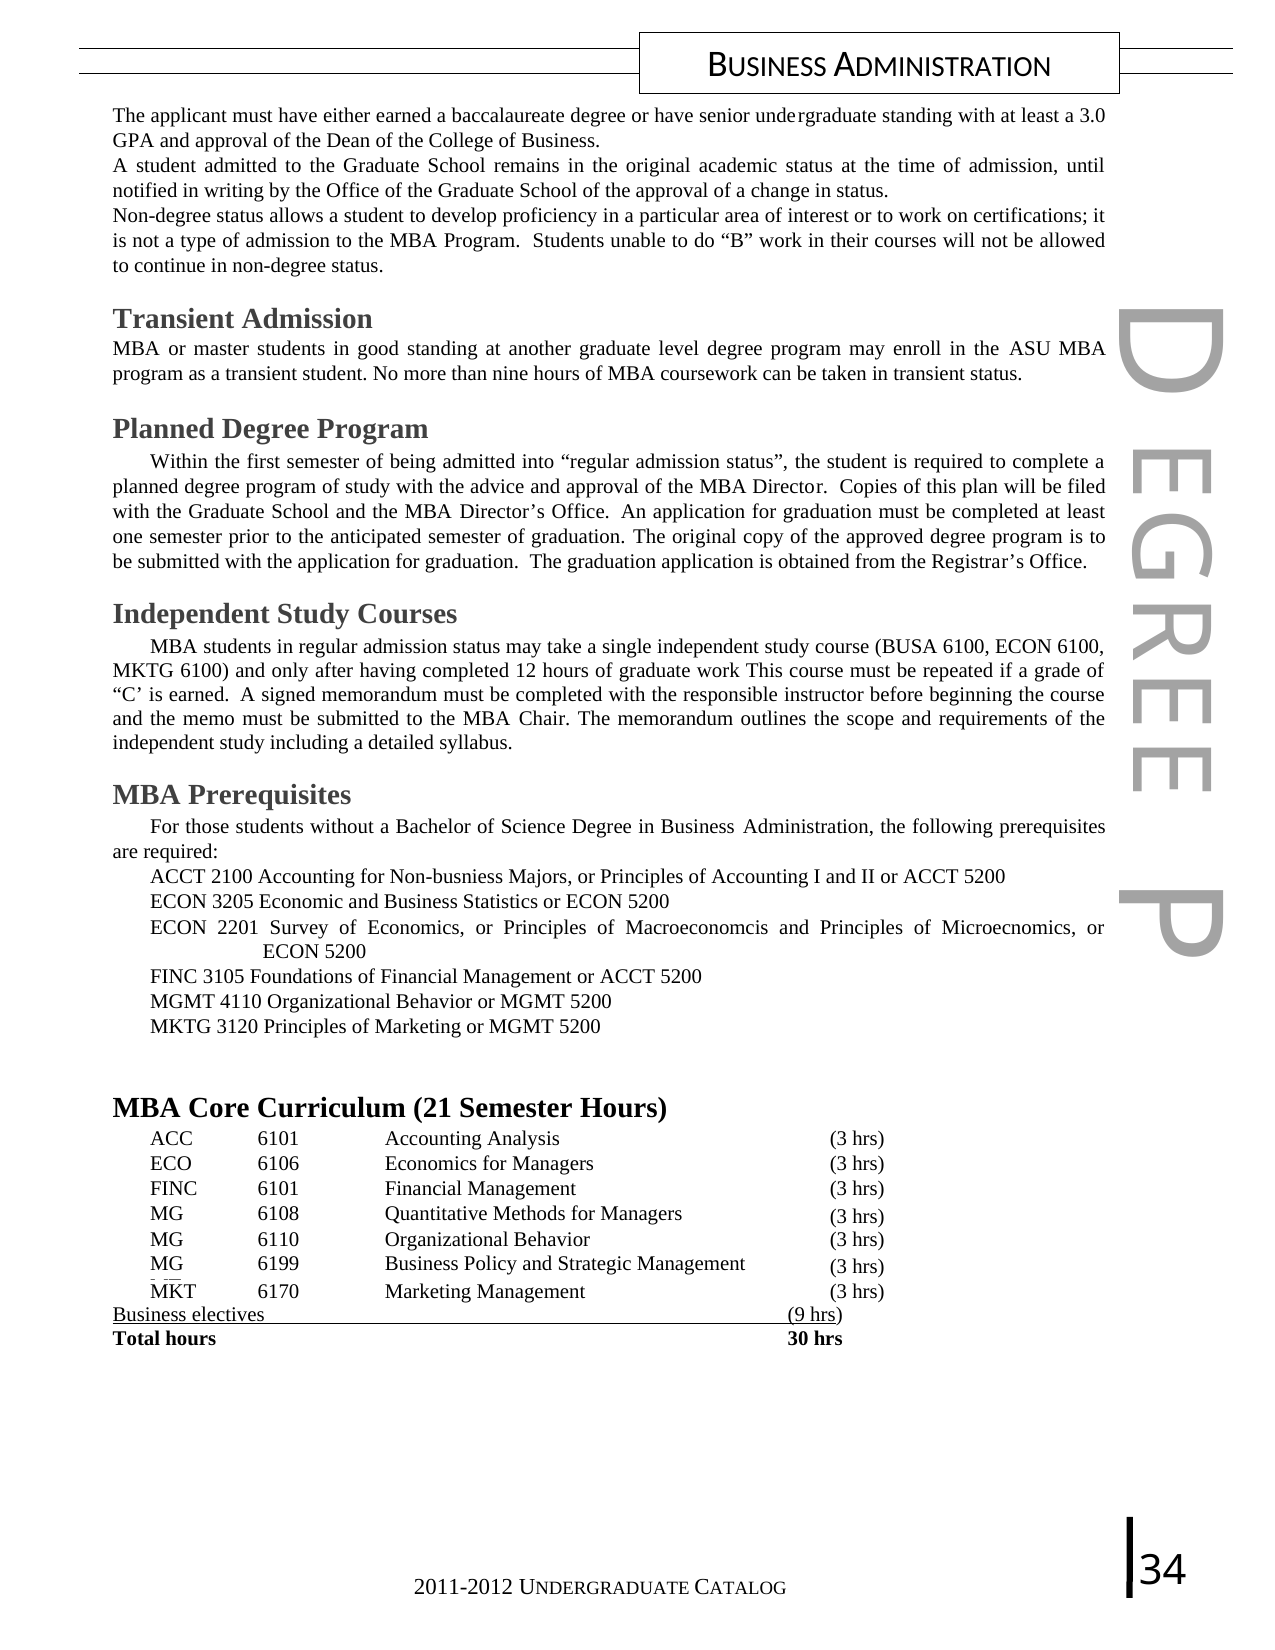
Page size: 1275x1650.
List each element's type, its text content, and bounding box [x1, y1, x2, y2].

subtitle MBA Prerequisites [112, 777, 1106, 811]
text MGMT 4110 Organizational Behavior or MGMT 5200 [112, 989, 1106, 1013]
subtitle Planned Degree Program [112, 412, 1106, 445]
text MKTG 3120 Principles of Marketing or MGMT 5200 [112, 1014, 1106, 1038]
text ECON 3205 Economic and Business Statistics or ECON 5200 [112, 889, 1106, 913]
text For those students without a Bachelor of Science Degree in Business Administration, the following prerequisites are required: [112, 814, 1106, 863]
text MBA Core Curriculum (21 Semester Hours) [112, 1090, 1106, 1123]
text MBA or master students in good standing at another graduate level degree program may enroll in the ASU MBA program as a transient student. No more than nine hours of MBA coursework can be taken in transient status. [112, 336, 1106, 385]
subtitle Independent Study Courses [112, 597, 1106, 630]
text ACCT 2100 Accounting for Non-busniess Majors, or Principles of Accounting I and II or ACCT 5200 [112, 864, 1106, 888]
text ECON 2201 Survey of Economics, or Principles of Macroeconomcis and Principles of Microecnomics, or ECON 5200 [150, 914, 1106, 963]
text Non-degree status allows a student to develop proficiency in a particular area of interest or to work on certifications; it is not a type of admission to the MBA Program. Students unable to do “B” work in their courses will not be allowed to continue in non-degree status. [112, 203, 1106, 277]
text Business electives (9 hrs) [112, 1305, 1106, 1326]
text A student admitted to the Graduate School remains in the original academic status at the time of admission, until notified in writing by the Office of the Graduate School of the approval of a change in status. [112, 153, 1106, 202]
text Within the first semester of being admitted into “regular admission status”, the student is required to complete a planned degree program of study with the advice and approval of the MBA Director. Copies of this plan will be filed with the Graduate School and the MBA Director’s Office. An application for graduation must be completed at least one semester prior to the anticipated semester of graduation. The original copy of the approved degree program is to be submitted with the application for graduation. The graduation application is obtained from the Registrar’s Office. [112, 449, 1106, 573]
subtitle Transient Admission [112, 301, 1106, 334]
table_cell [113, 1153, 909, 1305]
text FINC 3105 Foundations of Financial Management or ACCT 5200 [112, 964, 1106, 988]
text MBA students in regular admission status may take a single independent study course (BUSA 6100, ECON 6100, MKTG 6100) and only after having completed 12 hours of graduate work This course must be repeated if a grade of “C’ is earned. A signed memorandum must be completed with the responsible instructor before beginning the course and the memo must be submitted to the MBA Chair. The memorandum outlines the scope and requirements of the independent study including a detailed syllabus. [112, 634, 1106, 754]
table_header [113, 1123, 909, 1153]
text Total hours 30 hrs [112, 1326, 1106, 1350]
